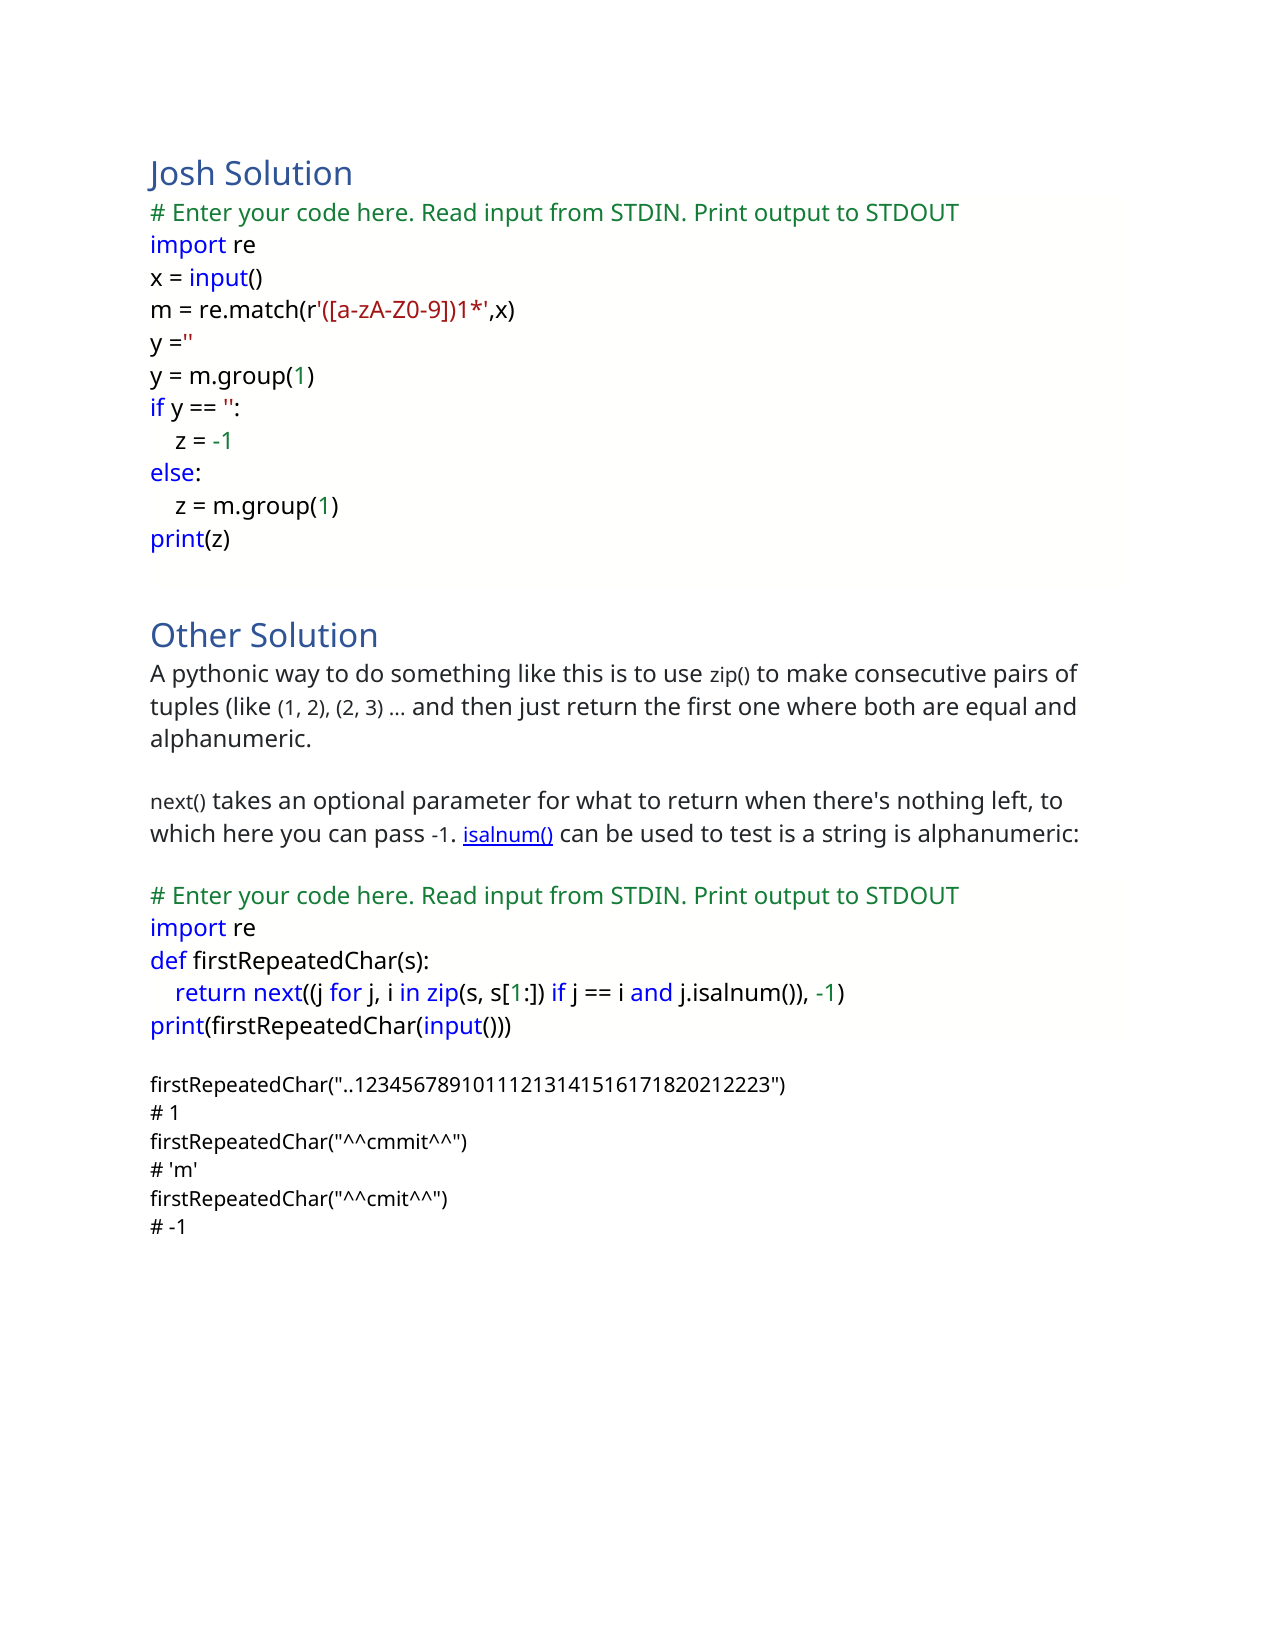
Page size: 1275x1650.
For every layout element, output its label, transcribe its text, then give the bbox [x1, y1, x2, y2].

subtitle Josh Solution [150, 150, 1125, 195]
text firstRepeatedChar("^^cmmit^^") [150, 1127, 1125, 1155]
text m = re.match(r'([a-zA-Z0-9])1*',x) [150, 293, 1125, 326]
text firstRepeatedChar("..12345678910111213141516171820212223") [150, 1070, 1125, 1098]
text # Enter your code here. Read input from STDIN. Print output to STDOUT [150, 878, 1125, 911]
text # -1 [150, 1212, 1125, 1241]
text next() takes an optional parameter for what to return when there's nothing left, to which here you can pass -1. isalnum() can be used to test is a string is alphanumeric: [150, 784, 1125, 849]
text print(firstRepeatedChar(input())) [150, 1009, 1125, 1041]
text # Enter your code here. Read input from STDIN. Print output to STDOUT [150, 195, 1125, 228]
text return next((j for j, i in zip(s, s[1:]) if j == i and j.isalnum()), -1) [150, 976, 1125, 1009]
text z = m.group(1) [150, 489, 1125, 521]
text def firstRepeatedChar(s): [150, 944, 1125, 976]
text y ='' [150, 326, 1125, 358]
text # 'm' [150, 1155, 1125, 1184]
subtitle Other Solution [150, 612, 1125, 657]
text import re [150, 911, 1125, 944]
text firstRepeatedChar("^^cmit^^") [150, 1184, 1125, 1212]
text import re [150, 228, 1125, 261]
text # 1 [150, 1098, 1125, 1127]
text x = input() [150, 261, 1125, 293]
text print(z) [150, 521, 1125, 554]
text A pythonic way to do something like this is to use zip() to make consecutive pairs of tuples (like (1, 2), (2, 3) ... and then just return the first one where both are equal and alphanumeric. [150, 657, 1125, 755]
text else: [150, 456, 1125, 489]
text z = -1 [150, 424, 1125, 456]
text if y == '': [150, 391, 1125, 424]
text y = m.group(1) [150, 358, 1125, 391]
